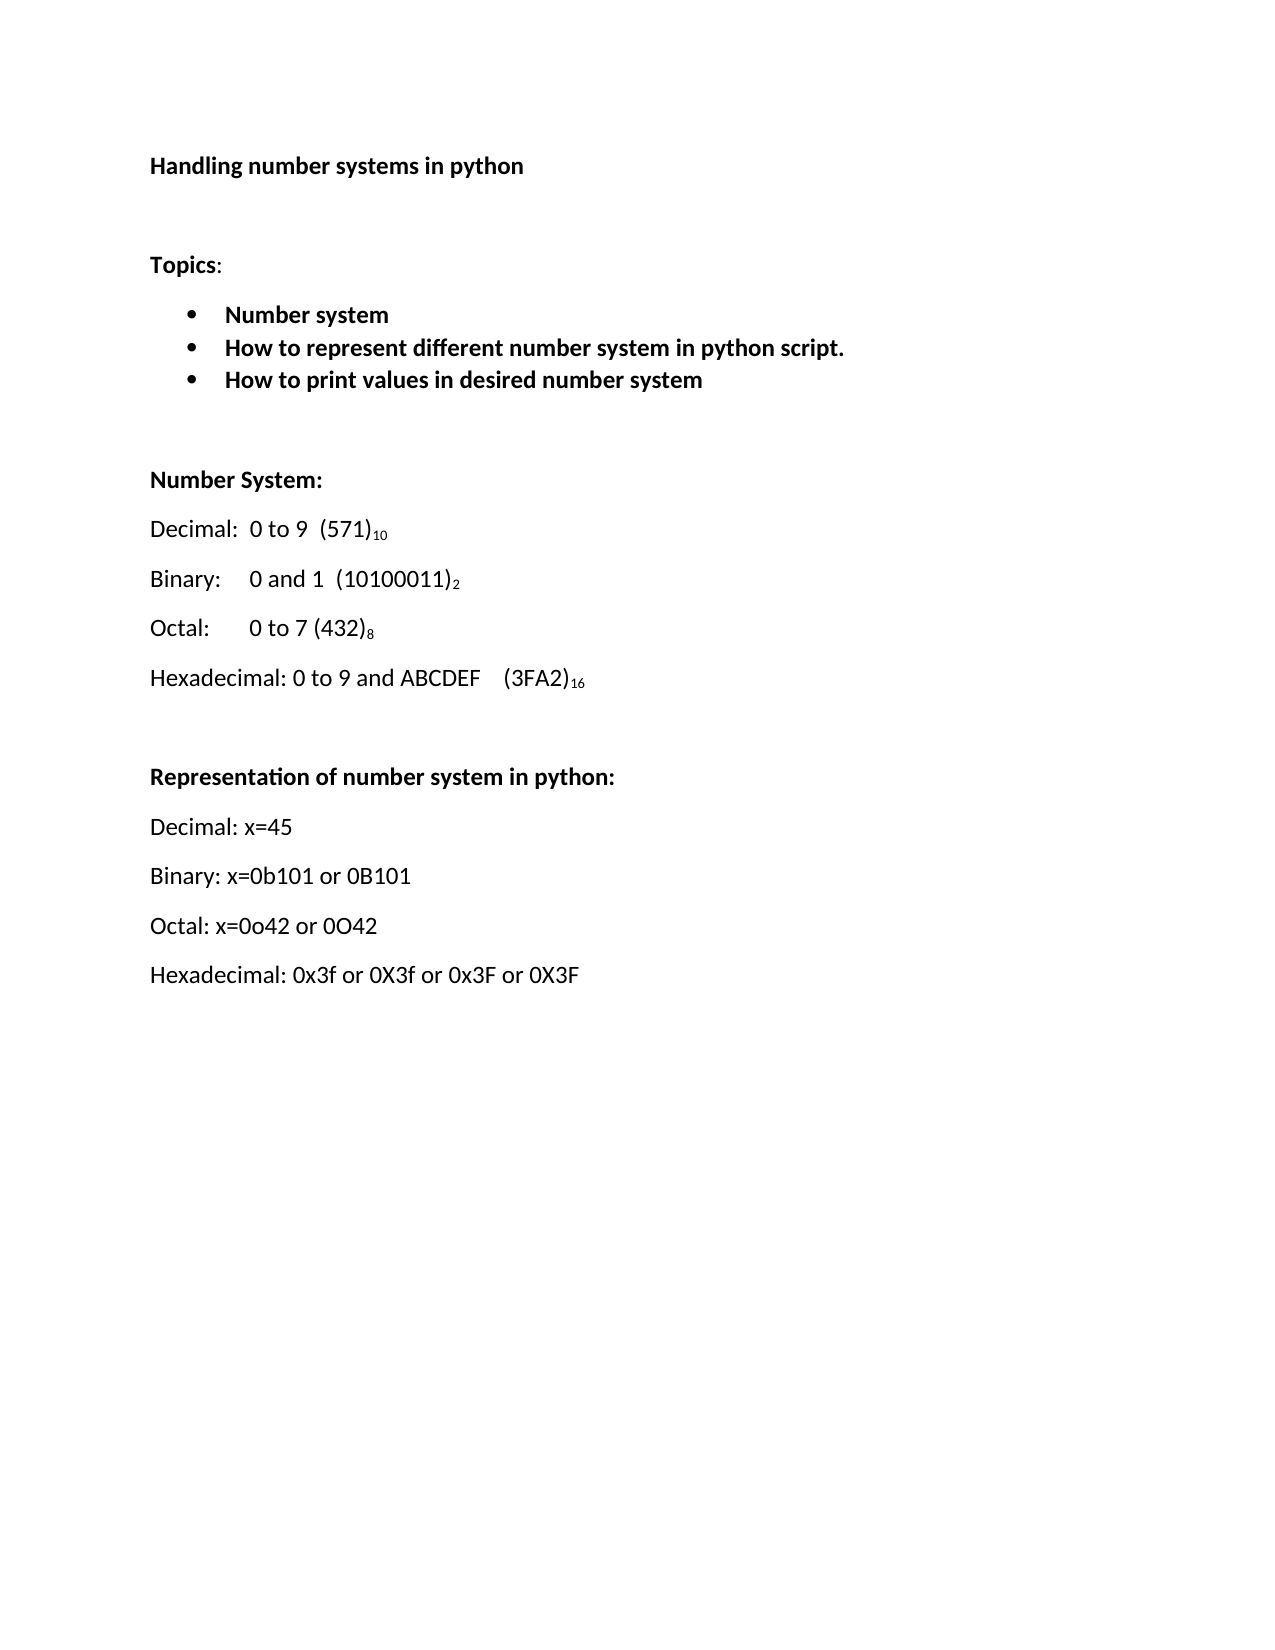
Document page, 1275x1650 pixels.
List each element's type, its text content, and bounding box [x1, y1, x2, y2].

list How to print values in desired number system [187, 364, 1125, 395]
text Hexadecimal: 0 to 9 and ABCDEF (3FA2)16 [150, 662, 1125, 693]
list How to represent different number system in python script. [187, 332, 1125, 362]
text Representation of number system in python: [150, 761, 1125, 792]
text Topics: [150, 249, 1125, 280]
text Decimal: x=45 [150, 811, 1125, 841]
text Octal: x=0o42 or 0O42 [150, 910, 1125, 941]
text Binary: x=0b101 or 0B101 [150, 860, 1125, 891]
text Decimal: 0 to 9 (571)10 [150, 513, 1125, 544]
text Binary: 0 and 1 (10100011)2 [150, 563, 1125, 593]
text Handling number systems in python [150, 150, 1125, 181]
text Hexadecimal: 0x3f or 0X3f or 0x3F or 0X3F [150, 959, 1125, 990]
text Number System: [150, 464, 1125, 494]
text Octal: 0 to 7 (432)8 [150, 612, 1125, 643]
list Number system [187, 299, 1125, 329]
